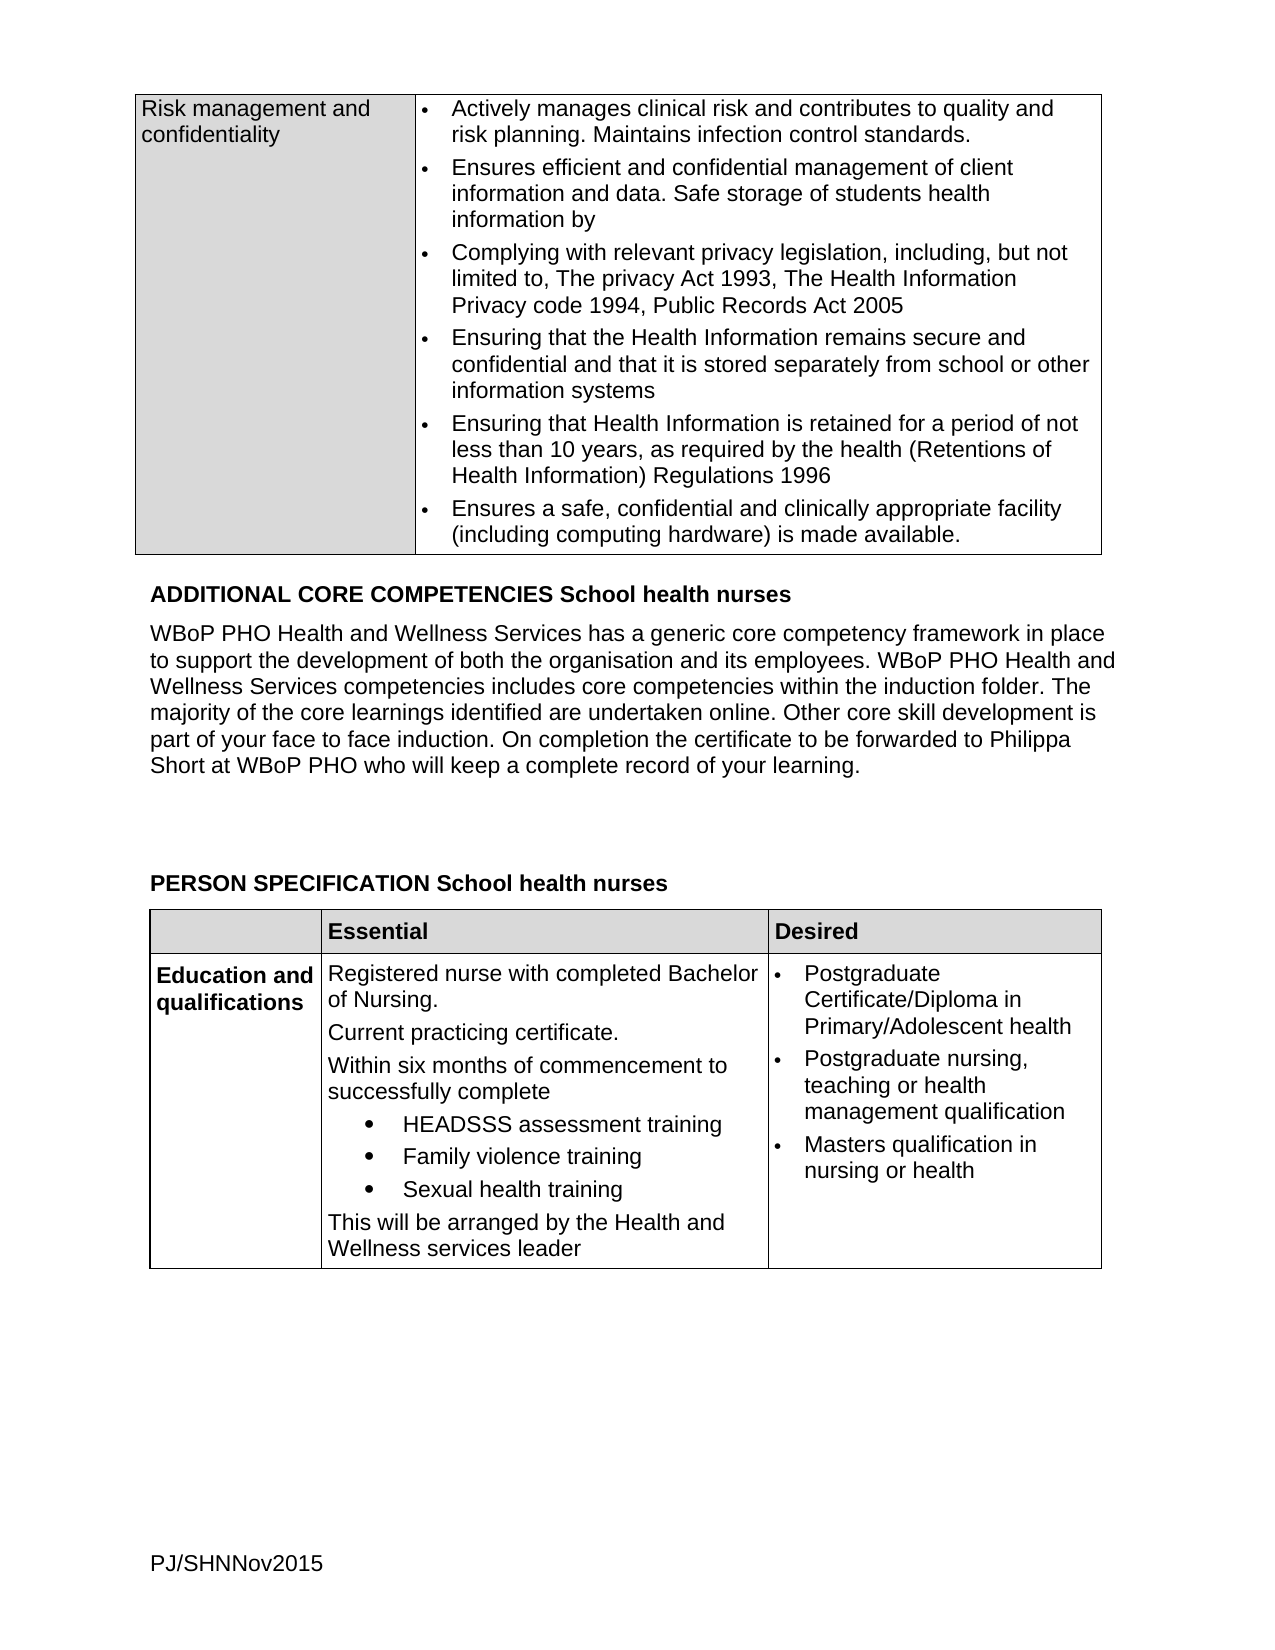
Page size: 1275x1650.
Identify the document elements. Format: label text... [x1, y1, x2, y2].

table_header Essential [322, 910, 768, 953]
subtitle ADDITIONAL CORE COMPETENCIES School health nurses [150, 581, 1125, 608]
table_cell Postgraduate Certificate/Diploma in Primary/Adolescent health Postgraduate nursing, teaching or health management qualification Masters qualification in nursing or health [769, 954, 1101, 1267]
table_header Desired [769, 910, 1101, 953]
table_cell Actively manages clinical risk and contributes to quality and risk planning. Maintains infection control standards. Ensures efficient and confidential management of client information and data. Safe storage of students health information by Complying with relevant privacy legislation, including, but not limited to, The privacy Act 1993, The Health Information Privacy code 1994, Public Records Act 2005 Ensuring that the Health Information remains secure and confidential and that it is stored separately from school or other information systems Ensuring that Health Information is retained for a period of not less than 10 years, as required by the health (Retentions of Health Information) Regulations 1996 Ensures a safe, confidential and clinically appropriate facility (including computing hardware) is made available. [416, 95, 1101, 554]
table_cell Education and qualifications [151, 954, 321, 1267]
table_cell Risk management and confidentiality [136, 95, 415, 554]
subtitle PERSON SPECIFICATION School health nurses [150, 870, 1125, 896]
table_cell Registered nurse with completed Bachelor of Nursing. Current practicing certificate. Within six months of commencement to successfully complete HEADSSS assessment training Family violence training Sexual health training This will be arranged by the Health and Wellness services leader [322, 954, 768, 1267]
table_header [151, 910, 321, 953]
text WBoP PHO Health and Wellness Services has a generic core competency framework in place to support the development of both the organisation and its employees. WBoP PHO Health and Wellness Services competencies includes core competencies within the induction folder. The majority of the core learnings identified are undertaken online. Other core skill development is part of your face to face induction. On completion the certificate to be forwarded to Philippa Short at WBoP PHO who will keep a complete record of your learning. [150, 620, 1125, 778]
